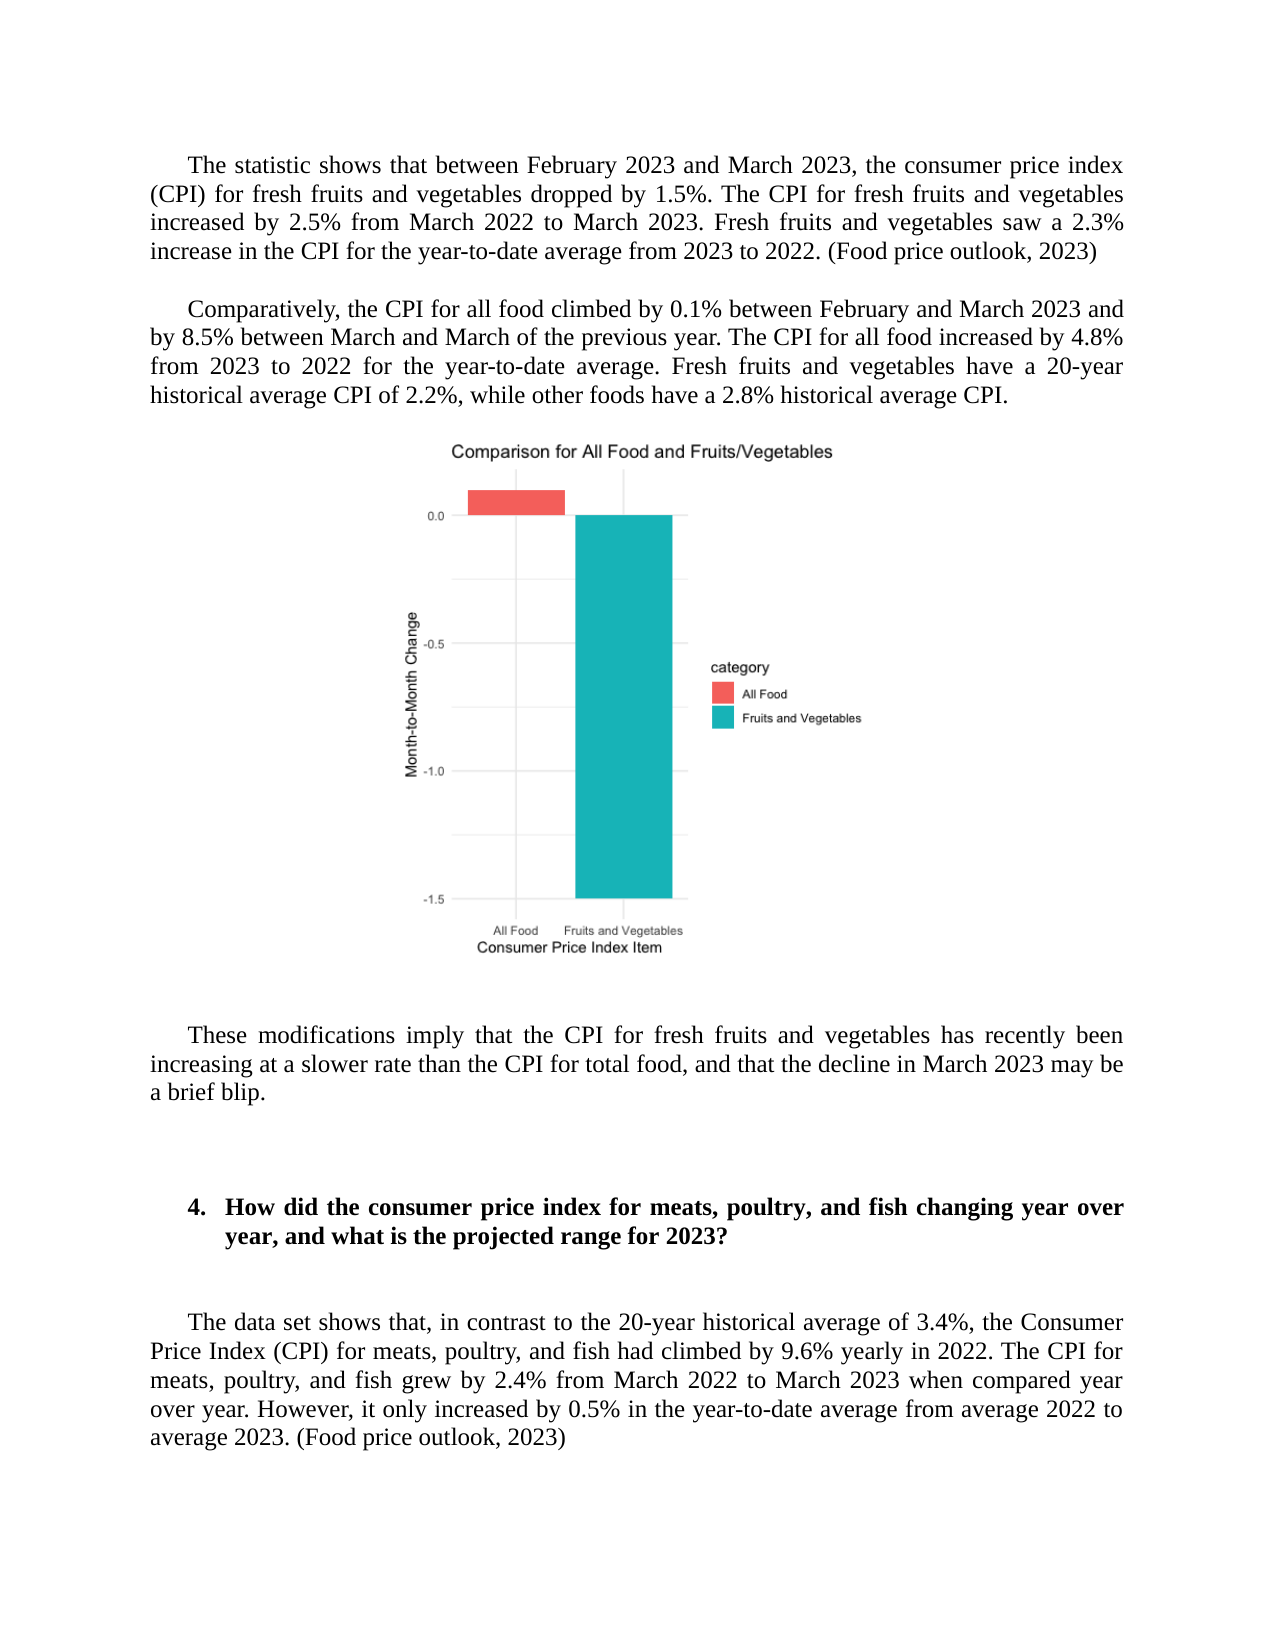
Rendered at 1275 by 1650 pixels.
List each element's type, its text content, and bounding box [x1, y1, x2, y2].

list How did the consumer price index for meats, poultry, and fish changing year over year, and what is the projected range for 2023? [187, 1192, 1125, 1250]
text Comparatively, the CPI for all food climbed by 0.1% between February and March 2023 and by 8.5% between March and March of the previous year. The CPI for all food increased by 4.8% from 2023 to 2022 for the year-to-date average. Fresh fruits and vegetables have a 20-year historical average CPI of 2.2%, while other foods have a 2.8% historical average CPI. [150, 294, 1125, 409]
text The statistic shows that between February 2023 and March 2023, the consumer price index (CPI) for fresh fruits and vegetables dropped by 1.5%. The CPI for fresh fruits and vegetables increased by 2.5% from March 2022 to March 2023. Fresh fruits and vegetables saw a 2.3% increase in the CPI for the year-to-date average from 2023 to 2022. [150, 150, 1125, 265]
text The data set shows that, in contrast to the 20-year historical average of 3.4%, the Consumer Price Index (CPI) for meats, poultry, and fish had climbed by 9.6% yearly in 2022. The CPI for meats, poultry, and fish grew by 2.4% from March 2022 to March 2023 when compared year over year. However, it only increased by 0.5% in the year-to-date average from average 2022 to average 2023. [150, 1307, 1125, 1336]
picture [398, 437, 877, 963]
text These modifications imply that the CPI for fresh fruits and vegetables has recently been increasing at a slower rate than the CPI for total food, and that the decline in March 2023 may be a brief blip. [150, 1020, 1125, 1106]
text The data set shows that, in contrast to the 20-year historical average of 3.4%, the Consumer Price Index (CPI) for meats, poultry, and fish had climbed by 9.6% yearly in 2022. The CPI for meats, poultry, and fish grew by 2.4% from March 2022 to March 2023 when compared year over year. However, it only increased by 0.5% in the year-to-date average from average 2022 to average 2023. [150, 1422, 1125, 1451]
